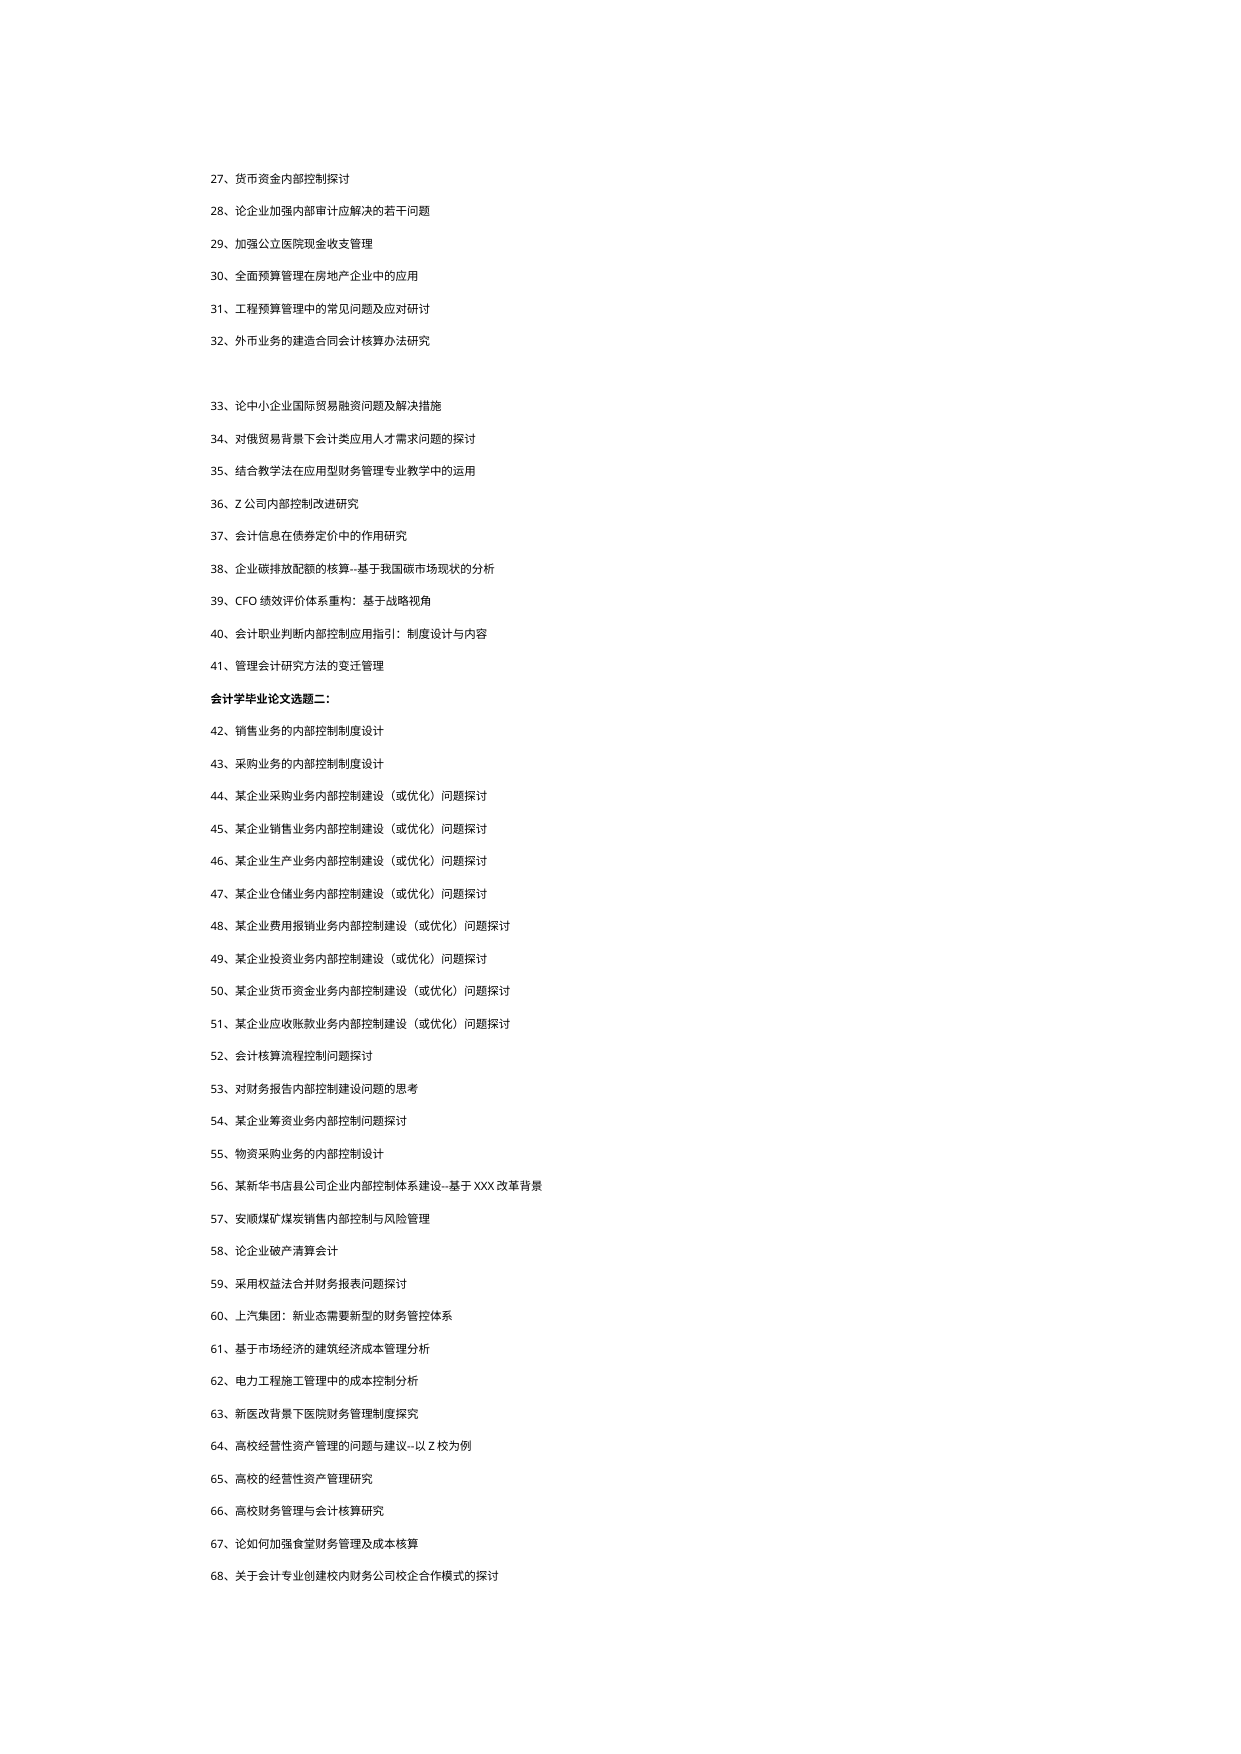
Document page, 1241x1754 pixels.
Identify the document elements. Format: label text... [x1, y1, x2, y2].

text 会计学毕业论文选题二： [187, 682, 1053, 714]
text 33、论中小企业国际贸易融资问题及解决措施 34、对俄贸易背景下会计类应用人才需求问题的探讨 35、结合教学法在应用型财务管理专业教学中的运用 36、Z公司内部控制改进研究 37、会计信息在债券定价中的作用研究 38、企业碳排放配额的核算--基于我国碳市场现状的分析 39、CFO绩效评价体系重构：基于战略视角 40、会计职业判断内部控制应用指引：制度设计与内容 41、管理会计研究方法的变迁管理 [187, 389, 1053, 682]
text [187, 714, 1053, 1592]
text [187, 162, 1053, 324]
text 32、外币业务的建造合同会计核算办法研究 [187, 324, 1053, 389]
